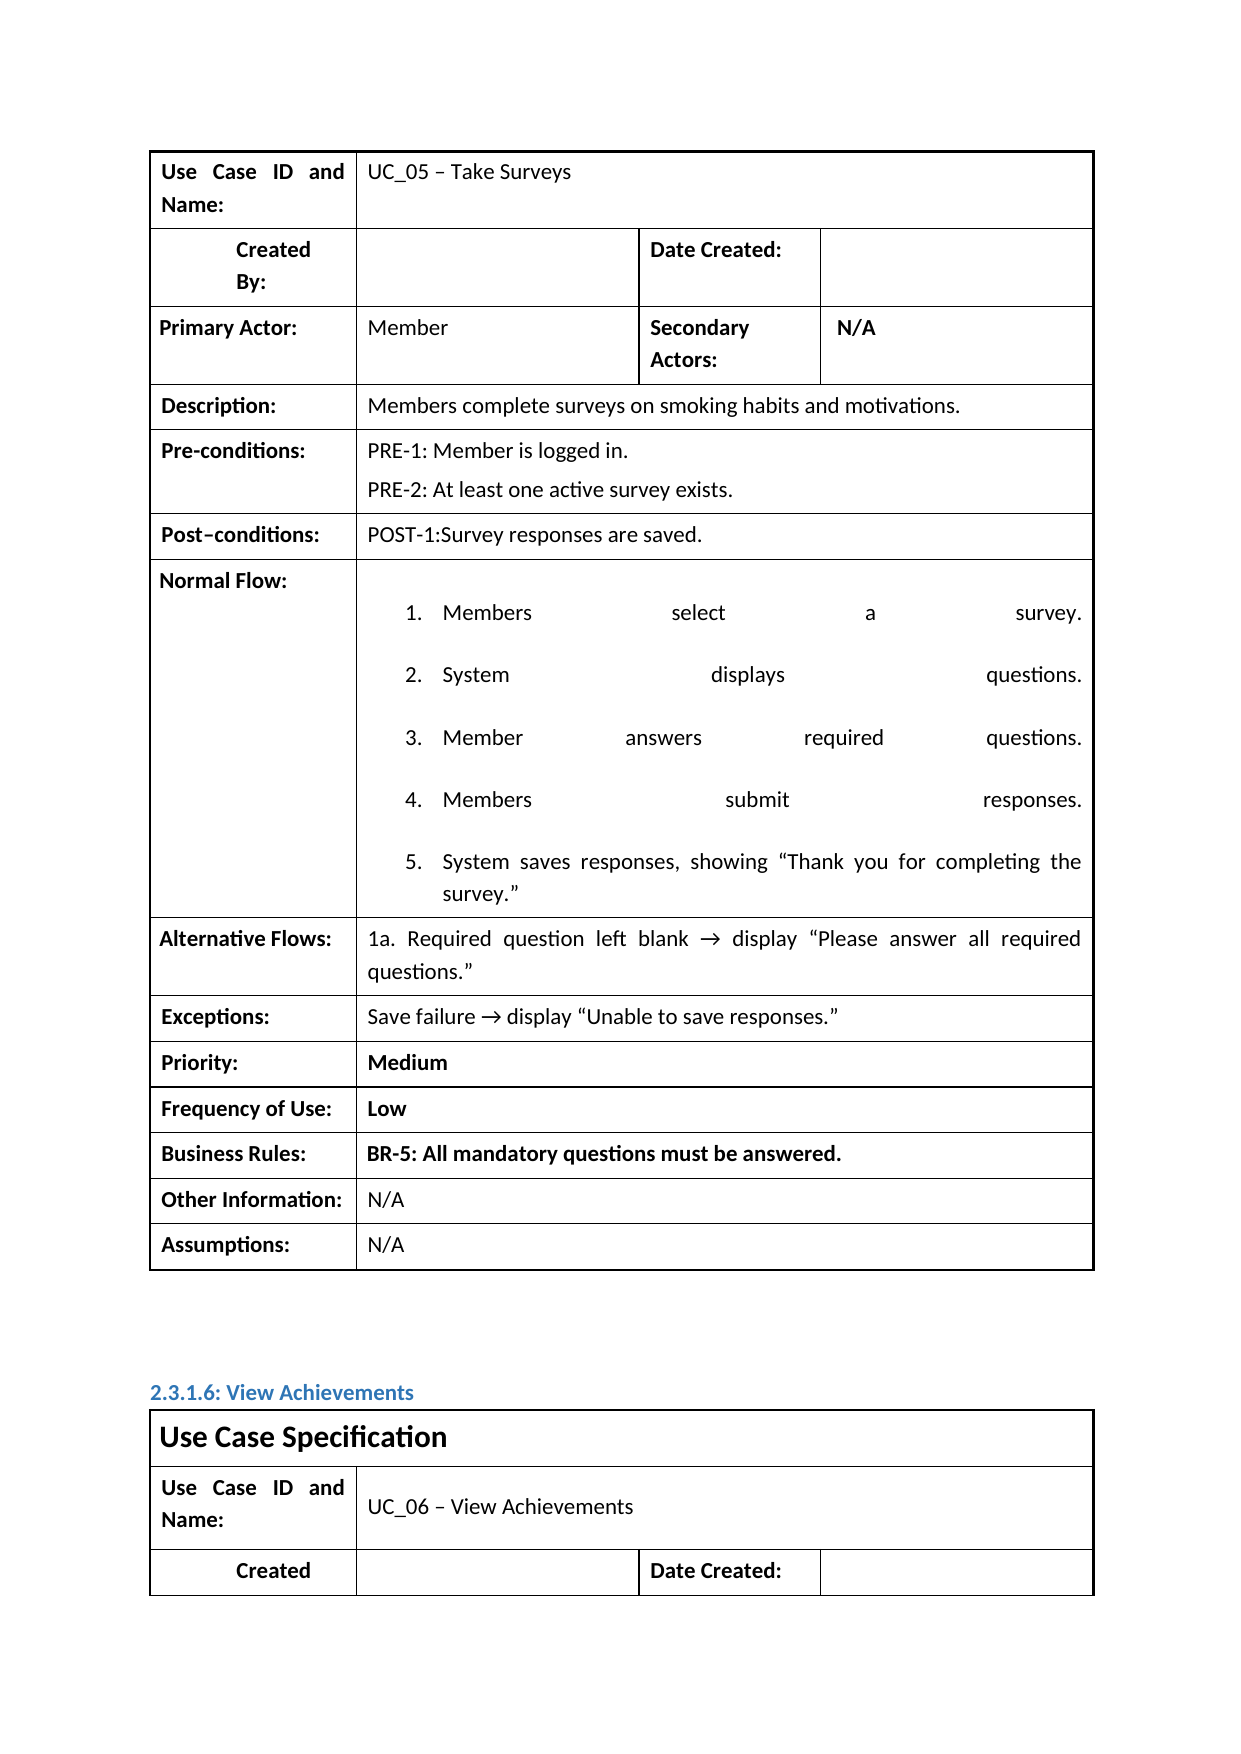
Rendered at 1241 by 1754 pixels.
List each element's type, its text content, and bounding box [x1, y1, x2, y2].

table_cell Created By: [151, 229, 356, 306]
table_cell Members select a survey. System displays questions. Member answers required questions. Members submit responses. System saves responses, showing “Thank you for completing the survey.” [357, 560, 1092, 917]
table_cell Exceptions: [151, 996, 356, 1041]
table_cell Frequency of Use: [151, 1088, 356, 1132]
table_cell N/A [357, 1179, 1092, 1223]
table_cell Secondary Actors: [640, 307, 820, 383]
table_cell Medium [357, 1042, 1092, 1086]
table_cell Created By: [151, 1550, 356, 1594]
table_cell Other Information: [151, 1179, 356, 1223]
table_cell Use Case ID and Name: [151, 153, 356, 228]
table_cell Low [357, 1088, 1092, 1132]
table_cell Alternative Flows: [151, 918, 356, 995]
table_cell Normal Flow: [151, 560, 356, 917]
table_cell Date Created: [640, 229, 820, 306]
table_cell Assumptions: [151, 1224, 356, 1269]
table_cell Member [357, 307, 638, 383]
table_cell Description: [151, 385, 356, 429]
table_cell 1a. Required question left blank → display “Please answer all required questions.” [357, 918, 1092, 995]
table_cell [821, 229, 1092, 306]
table_cell Primary Actor: [151, 307, 356, 383]
table_cell Date Created: [640, 1550, 820, 1594]
table_cell Save failure → display “Unable to save responses.” [357, 996, 1092, 1041]
table_cell BR-5: All mandatory questions must be answered. [357, 1133, 1092, 1177]
subtitle 2.3.1.6: View Achievements [150, 1378, 1090, 1407]
table_cell Post–conditions: [151, 514, 356, 559]
table_cell UC_05 – Take Surveys [357, 153, 1092, 228]
table_cell Priority: [151, 1042, 356, 1086]
table_cell Use Case ID and Name: [151, 1467, 356, 1549]
table_cell PRE-1: Member is logged in. PRE-2: At least one active survey exists. [357, 430, 1092, 513]
table_cell [357, 1550, 638, 1594]
table_cell N/A [357, 1224, 1092, 1269]
table_cell [821, 1550, 1092, 1594]
table_cell POST-1:Survey responses are saved. [357, 514, 1092, 559]
table_cell Members complete surveys on smoking habits and motivations. [357, 385, 1092, 429]
table_cell [357, 229, 638, 306]
table_cell Pre-conditions: [151, 430, 356, 513]
table_header Use Case Specification [151, 1411, 1092, 1466]
table_cell N/A [821, 307, 1092, 383]
table_cell UC_06 – View Achievements [357, 1467, 1092, 1549]
table_cell Business Rules: [151, 1133, 356, 1177]
